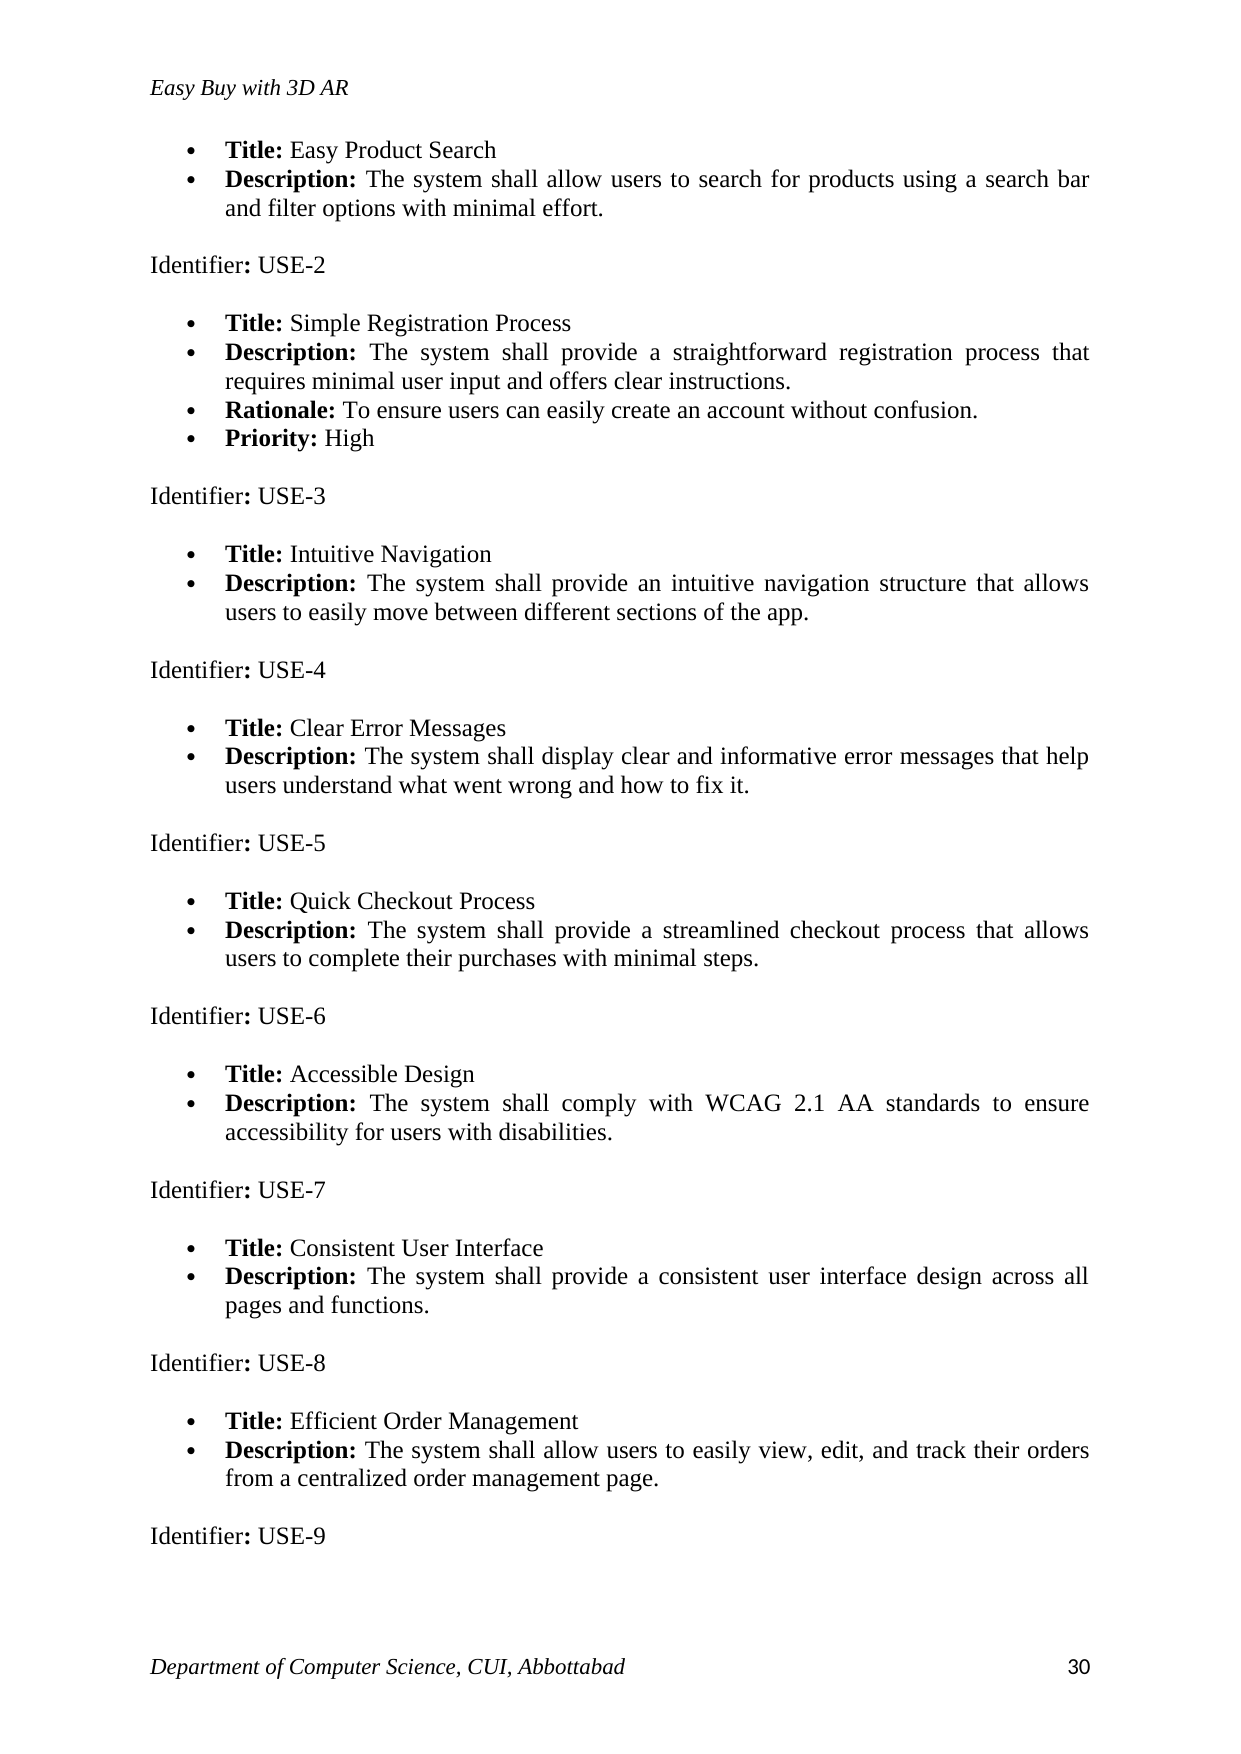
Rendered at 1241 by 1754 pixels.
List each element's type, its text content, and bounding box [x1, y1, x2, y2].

text Identifier: USE-6 [150, 1001, 1090, 1030]
list Title: Intuitive Navigation [187, 539, 1090, 568]
list Description: The system shall provide a consistent user interface design across all pages and functions. [187, 1261, 1090, 1319]
text Identifier: USE-8 [150, 1348, 1090, 1377]
list Title: Consistent User Interface [187, 1233, 1090, 1261]
text Identifier: USE-2 [150, 251, 1090, 279]
list Description: The system shall display clear and informative error messages that help users understand what went wrong and how to fix it. [187, 741, 1090, 799]
list Description: The system shall provide a straightforward registration process that requires minimal user input and offers clear instructions. [187, 337, 1090, 395]
list Description: The system shall allow users to easily view, edit, and track their orders from a centralized order management page. [187, 1435, 1090, 1492]
list Description: The system shall provide an intuitive navigation structure that allows users to easily move between different sections of the app. [187, 568, 1090, 626]
text Identifier: USE-9 [150, 1521, 1090, 1550]
list Description: The system shall provide a streamlined checkout process that allows users to complete their purchases with minimal steps. [187, 915, 1090, 972]
list Title: Clear Error Messages [187, 713, 1090, 741]
list Description: The system shall allow users to search for products using a search bar and filter options with minimal effort. [187, 164, 1090, 221]
text Identifier: USE-3 [150, 481, 1090, 510]
text Identifier: USE-4 [150, 655, 1090, 683]
list Rationale: To ensure users can easily create an account without confusion. [187, 395, 1090, 423]
list Description: The system shall comply with WCAG 2.1 AA standards to ensure accessibility for users with disabilities. [187, 1088, 1090, 1146]
list Title: Quick Checkout Process [187, 886, 1090, 915]
list Title: Efficient Order Management [187, 1406, 1090, 1435]
list Priority: High [187, 423, 1090, 452]
list Title: Simple Registration Process [187, 308, 1090, 337]
list Title: Accessible Design [187, 1059, 1090, 1088]
list Title: Easy Product Search [187, 135, 1090, 164]
text Identifier: USE-5 [150, 828, 1090, 857]
text Identifier: USE-7 [150, 1175, 1090, 1203]
